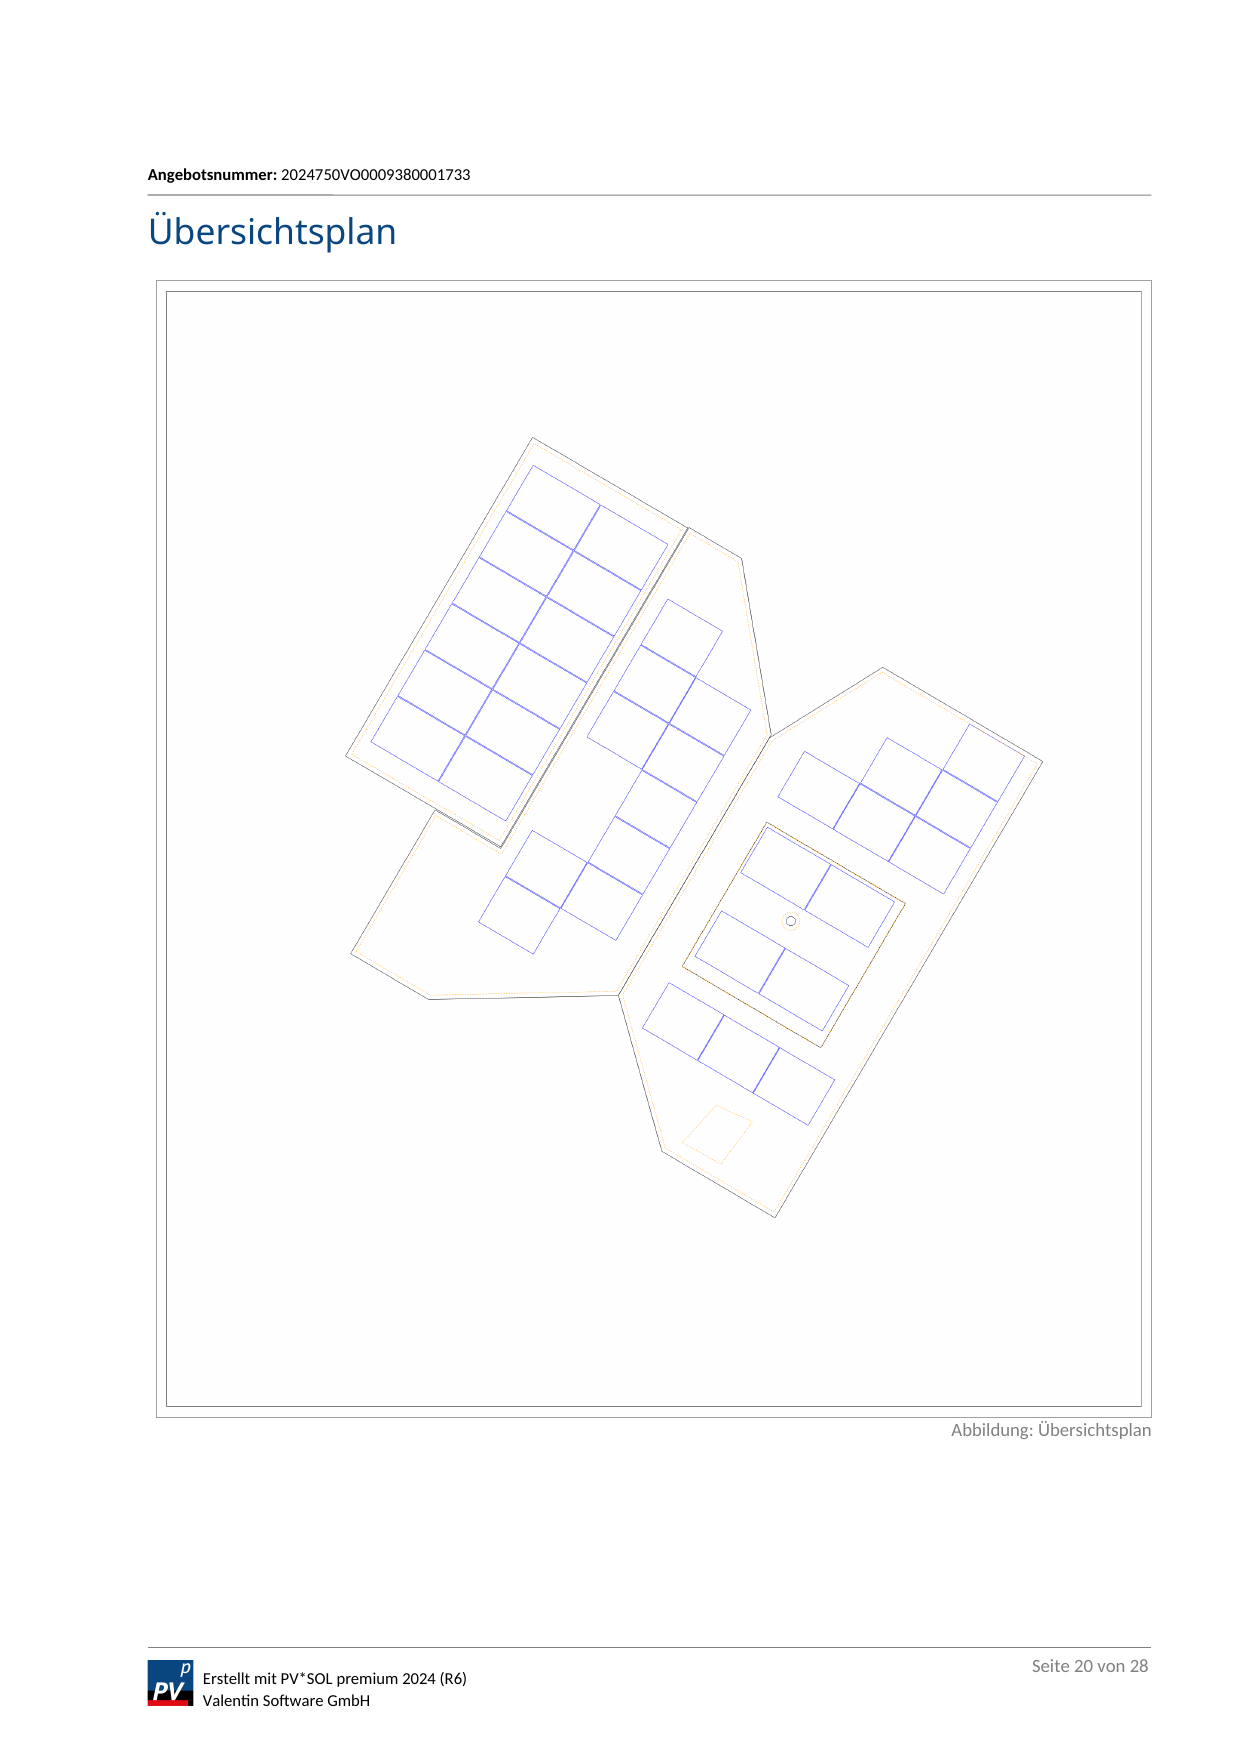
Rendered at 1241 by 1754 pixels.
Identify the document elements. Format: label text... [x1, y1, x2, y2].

picture [157, 281, 1151, 1417]
subtitle Übersichtsplan [148, 207, 1152, 255]
text Abbildung: Übersichtsplan [148, 1418, 1152, 1441]
picture [147, 1660, 194, 1706]
